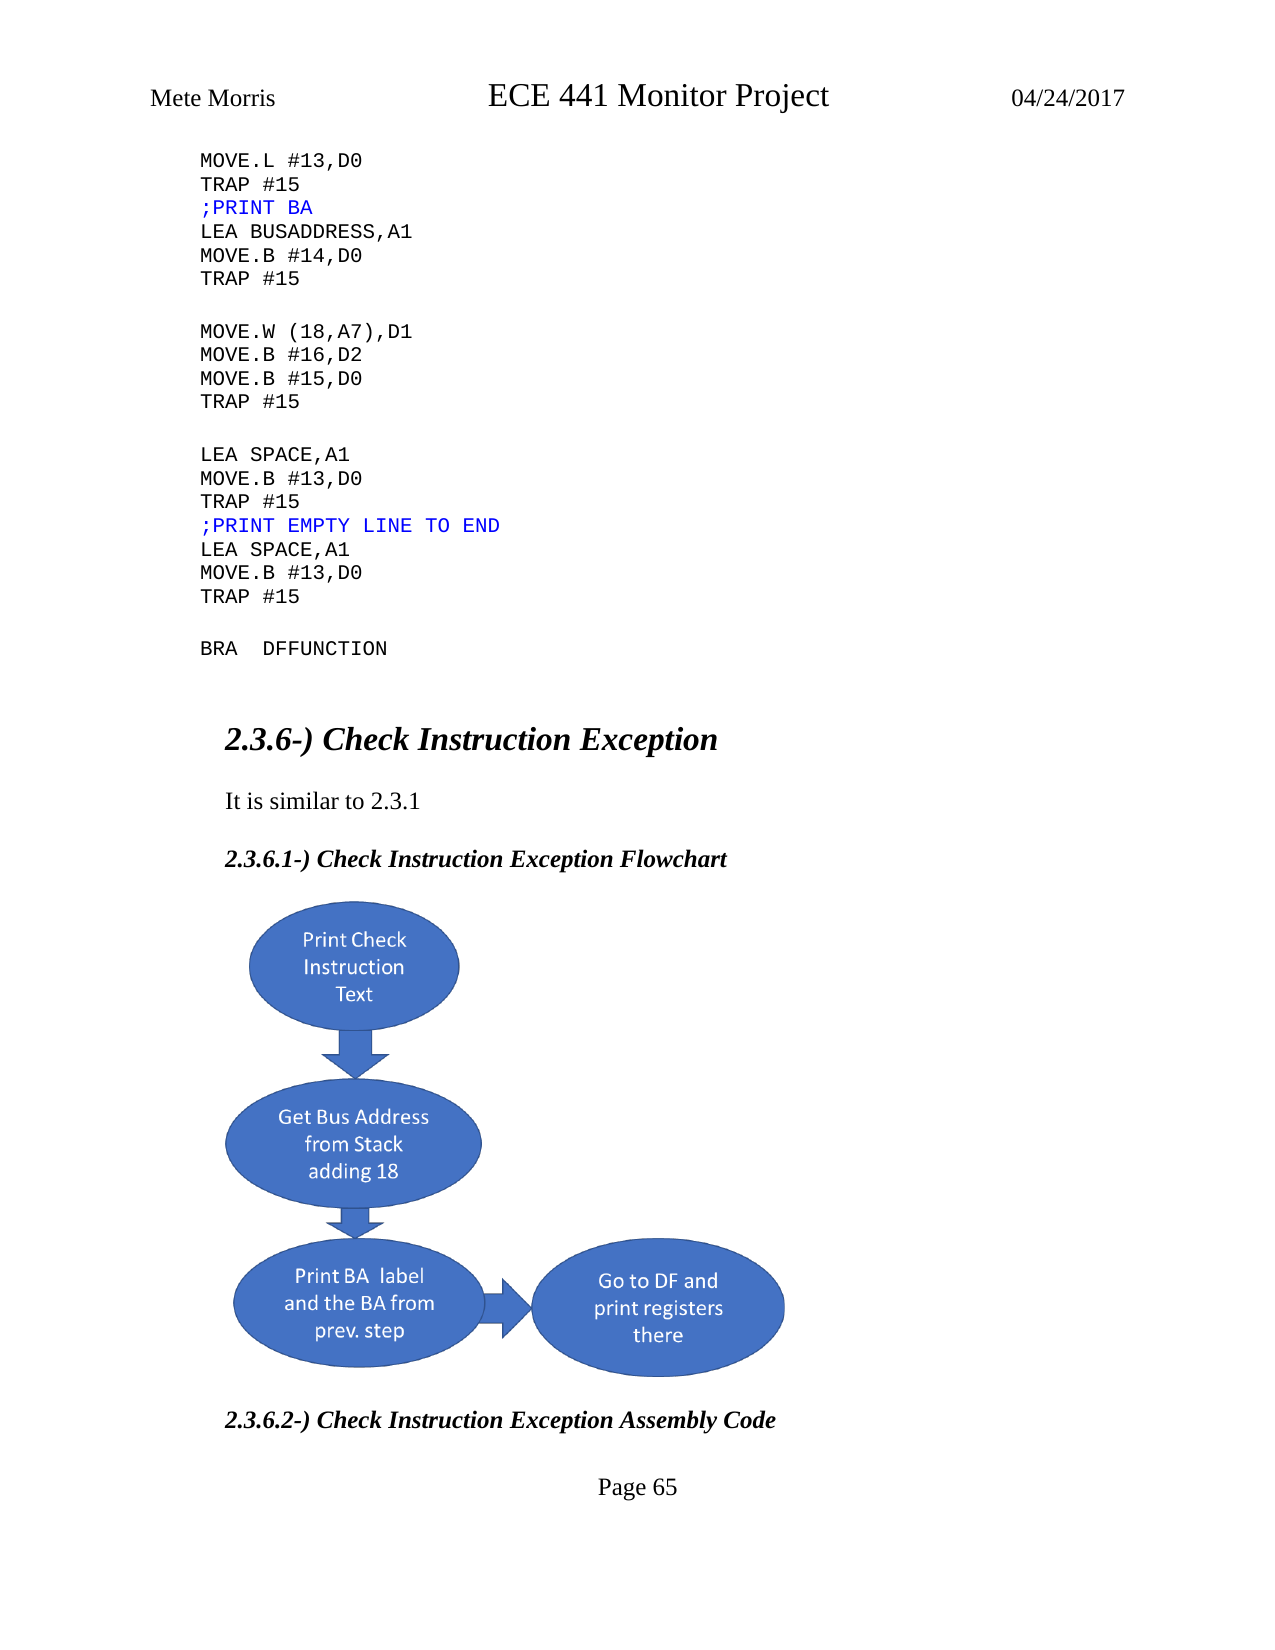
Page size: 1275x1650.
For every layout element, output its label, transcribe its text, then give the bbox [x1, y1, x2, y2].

text LEA SPACE,A1 [150, 538, 1125, 562]
text LEA SPACE,A1 [150, 444, 1125, 468]
text TRAP #15 [150, 174, 1125, 197]
text BRA DFFUNCTION [150, 638, 1125, 662]
text 2.3.6.2-) Check Instruction Exception Assembly Code [150, 1405, 1125, 1434]
text ;PRINT EMPTY LINE TO END [150, 515, 1125, 538]
text MOVE.B #14,D0 [150, 244, 1125, 268]
text LEA BUSADDRESS,A1 [150, 221, 1125, 244]
text MOVE.W (18,A7),D1 [150, 321, 1125, 344]
text MOVE.B #16,D2 [150, 344, 1125, 368]
text MOVE.B #13,D0 [150, 468, 1125, 491]
text MOVE.B #15,D0 [150, 368, 1125, 392]
text MOVE.B #13,D0 [150, 562, 1125, 586]
text 2.3.6.1-) Check Instruction Exception Flowchart [150, 844, 1125, 873]
picture [225, 901, 785, 1377]
text 2.3.6-) Check Instruction Exception [150, 719, 1125, 758]
text MOVE.L #13,D0 [150, 150, 1125, 174]
text ;PRINT BA [150, 197, 1125, 221]
text TRAP #15 [150, 586, 1125, 609]
text TRAP #15 [150, 268, 1125, 292]
text TRAP #15 [150, 491, 1125, 515]
text It is similar to 2.3.1 [150, 786, 1125, 815]
text TRAP #15 [150, 392, 1125, 415]
